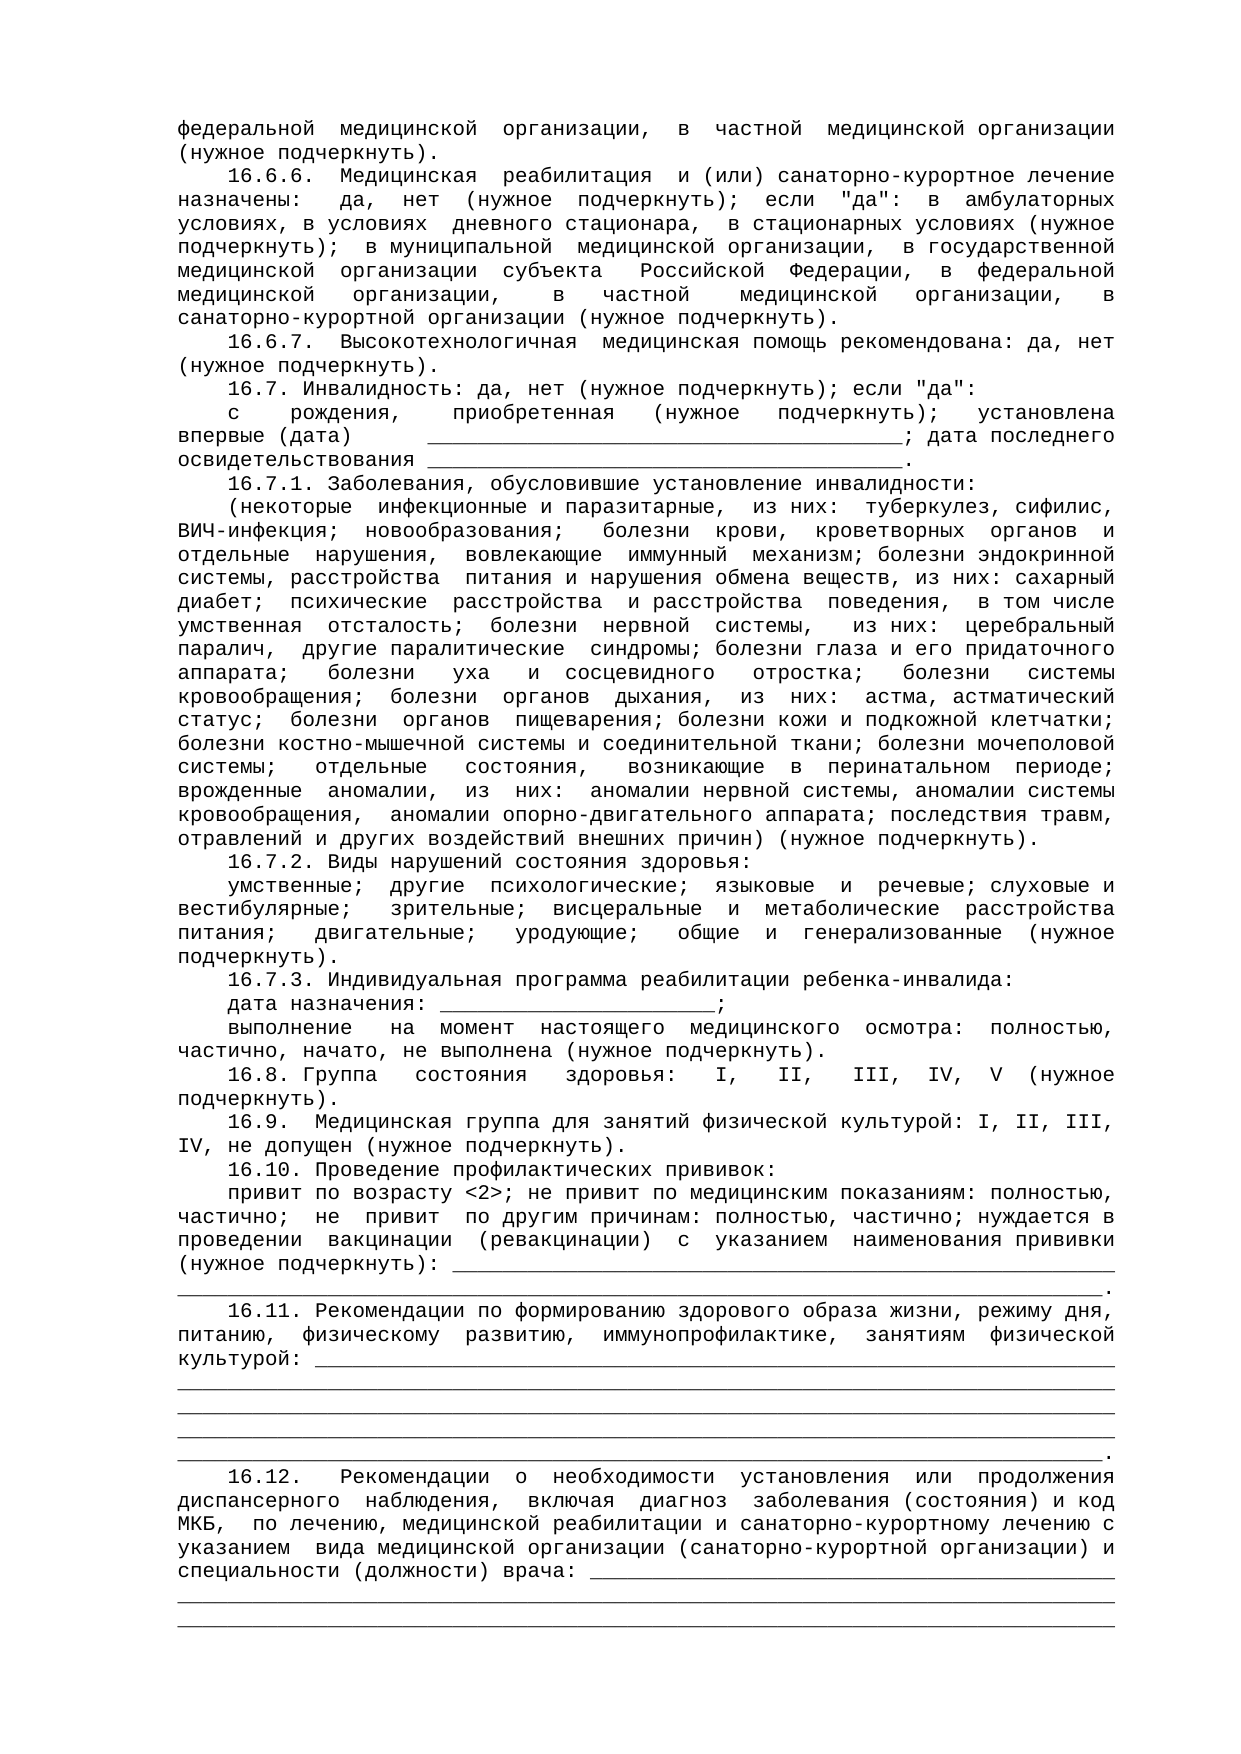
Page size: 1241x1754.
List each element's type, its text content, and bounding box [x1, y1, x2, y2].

text указанием вида медицинской организации (санаторно-курортной организации) и [177, 1537, 1152, 1561]
text подчеркнуть). [177, 1088, 1152, 1111]
text частично, начато, не выполнена (нужное подчеркнуть). [177, 1040, 1152, 1064]
text (нужное подчеркнуть): _____________________________________________________ [177, 1253, 1152, 1277]
text диспансерного наблюдения, включая диагноз заболевания (состояния) и код [177, 1489, 1152, 1513]
text 16.11. Рекомендации по формированию здорового образа жизни, режиму дня, [177, 1300, 1152, 1324]
text 16.7.2. Виды нарушений состояния здоровья: [177, 851, 1152, 875]
text 16.7. Инвалидность: да, нет (нужное подчеркнуть); если "да": [177, 378, 1152, 402]
text системы, расстройства питания и нарушения обмена веществ, из них: сахарный [177, 567, 1152, 591]
text кровообращения, аномалии опорно-двигательного аппарата; последствия травм, [177, 804, 1152, 827]
text федеральной медицинской организации, в частной медицинской организации [177, 118, 1152, 142]
text ___________________________________________________________________________ [177, 1371, 1152, 1395]
text специальности (должности) врача: __________________________________________ [177, 1561, 1152, 1584]
text привит по возрасту <2>; не привит по медицинским показаниям: полностью, [177, 1182, 1152, 1206]
text __________________________________________________________________________. [177, 1442, 1152, 1466]
text МКБ, по лечению, медицинской реабилитации и санаторно-курортному лечению с [177, 1513, 1152, 1537]
text назначены: да, нет (нужное подчеркнуть); если "да": в амбулаторных [177, 189, 1152, 213]
text условиях, в условиях дневного стационара, в стационарных условиях (нужное [177, 213, 1152, 236]
text умственная отсталость; болезни нервной системы, из них: церебральный [177, 615, 1152, 638]
text 16.7.3. Индивидуальная программа реабилитации ребенка-инвалида: [177, 969, 1152, 993]
text вестибулярные; зрительные; висцеральные и метаболические расстройства [177, 898, 1152, 922]
text впервые (дата) ______________________________________; дата последнего [177, 426, 1152, 449]
text 16.9. Медицинская группа для занятий физической культурой: I, II, III, [177, 1111, 1152, 1135]
text подчеркнуть); в муниципальной медицинской организации, в государственной [177, 236, 1152, 260]
text 16.6.6. Медицинская реабилитация и (или) санаторно-курортное лечение [177, 165, 1152, 189]
text освидетельствования ______________________________________. [177, 449, 1152, 473]
text 16.7.1. Заболевания, обусловившие установление инвалидности: [177, 473, 1152, 496]
text 16.8. Группа состояния здоровья: I, II, III, IV, V (нужное [177, 1064, 1152, 1088]
text с рождения, приобретенная (нужное подчеркнуть); установлена [177, 402, 1152, 426]
text ___________________________________________________________________________ [177, 1419, 1152, 1442]
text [177, 1608, 1152, 1631]
text медицинской организации субъекта Российской Федерации, в федеральной [177, 260, 1152, 284]
text проведении вакцинации (ревакцинации) с указанием наименования прививки [177, 1229, 1152, 1253]
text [177, 1584, 1152, 1608]
text аппарата; болезни уха и сосцевидного отростка; болезни системы [177, 662, 1152, 686]
text подчеркнуть). [177, 946, 1152, 969]
text выполнение на момент настоящего медицинского осмотра: полностью, [177, 1017, 1152, 1040]
text 16.12. Рекомендации о необходимости установления или продолжения [177, 1466, 1152, 1489]
text отравлений и других воздействий внешних причин) (нужное подчеркнуть). [177, 827, 1152, 851]
text системы; отдельные состояния, возникающие в перинатальном периоде; [177, 757, 1152, 780]
text 16.6.7. Высокотехнологичная медицинская помощь рекомендована: да, нет [177, 331, 1152, 354]
text питанию, физическому развитию, иммунопрофилактике, занятиям физической [177, 1324, 1152, 1348]
text санаторно-курортной организации (нужное подчеркнуть). [177, 307, 1152, 331]
text питания; двигательные; уродующие; общие и генерализованные (нужное [177, 922, 1152, 946]
text дата назначения: ______________________; [177, 993, 1152, 1017]
text (нужное подчеркнуть). [177, 142, 1152, 165]
text (нужное подчеркнуть). [177, 354, 1152, 378]
text отдельные нарушения, вовлекающие иммунный механизм; болезни эндокринной [177, 544, 1152, 567]
text кровообращения; болезни органов дыхания, из них: астма, астматический [177, 686, 1152, 709]
text __________________________________________________________________________. [177, 1277, 1152, 1300]
text (некоторые инфекционные и паразитарные, из них: туберкулез, сифилис, [177, 496, 1152, 520]
text паралич, другие паралитические синдромы; болезни глаза и его придаточного [177, 638, 1152, 662]
text частично; не привит по другим причинам: полностью, частично; нуждается в [177, 1206, 1152, 1229]
text статус; болезни органов пищеварения; болезни кожи и подкожной клетчатки; [177, 709, 1152, 733]
text ВИЧ-инфекция; новообразования; болезни крови, кроветворных органов и [177, 520, 1152, 544]
text диабет; психические расстройства и расстройства поведения, в том числе [177, 591, 1152, 615]
text болезни костно-мышечной системы и соединительной ткани; болезни мочеполовой [177, 733, 1152, 757]
text врожденные аномалии, из них: аномалии нервной системы, аномалии системы [177, 780, 1152, 804]
text умственные; другие психологические; языковые и речевые; слуховые и [177, 875, 1152, 898]
text культурой: ________________________________________________________________ [177, 1348, 1152, 1371]
text ___________________________________________________________________________ [177, 1395, 1152, 1419]
text 16.10. Проведение профилактических прививок: [177, 1158, 1152, 1182]
text медицинской организации, в частной медицинской организации, в [177, 284, 1152, 307]
text IV, не допущен (нужное подчеркнуть). [177, 1135, 1152, 1158]
